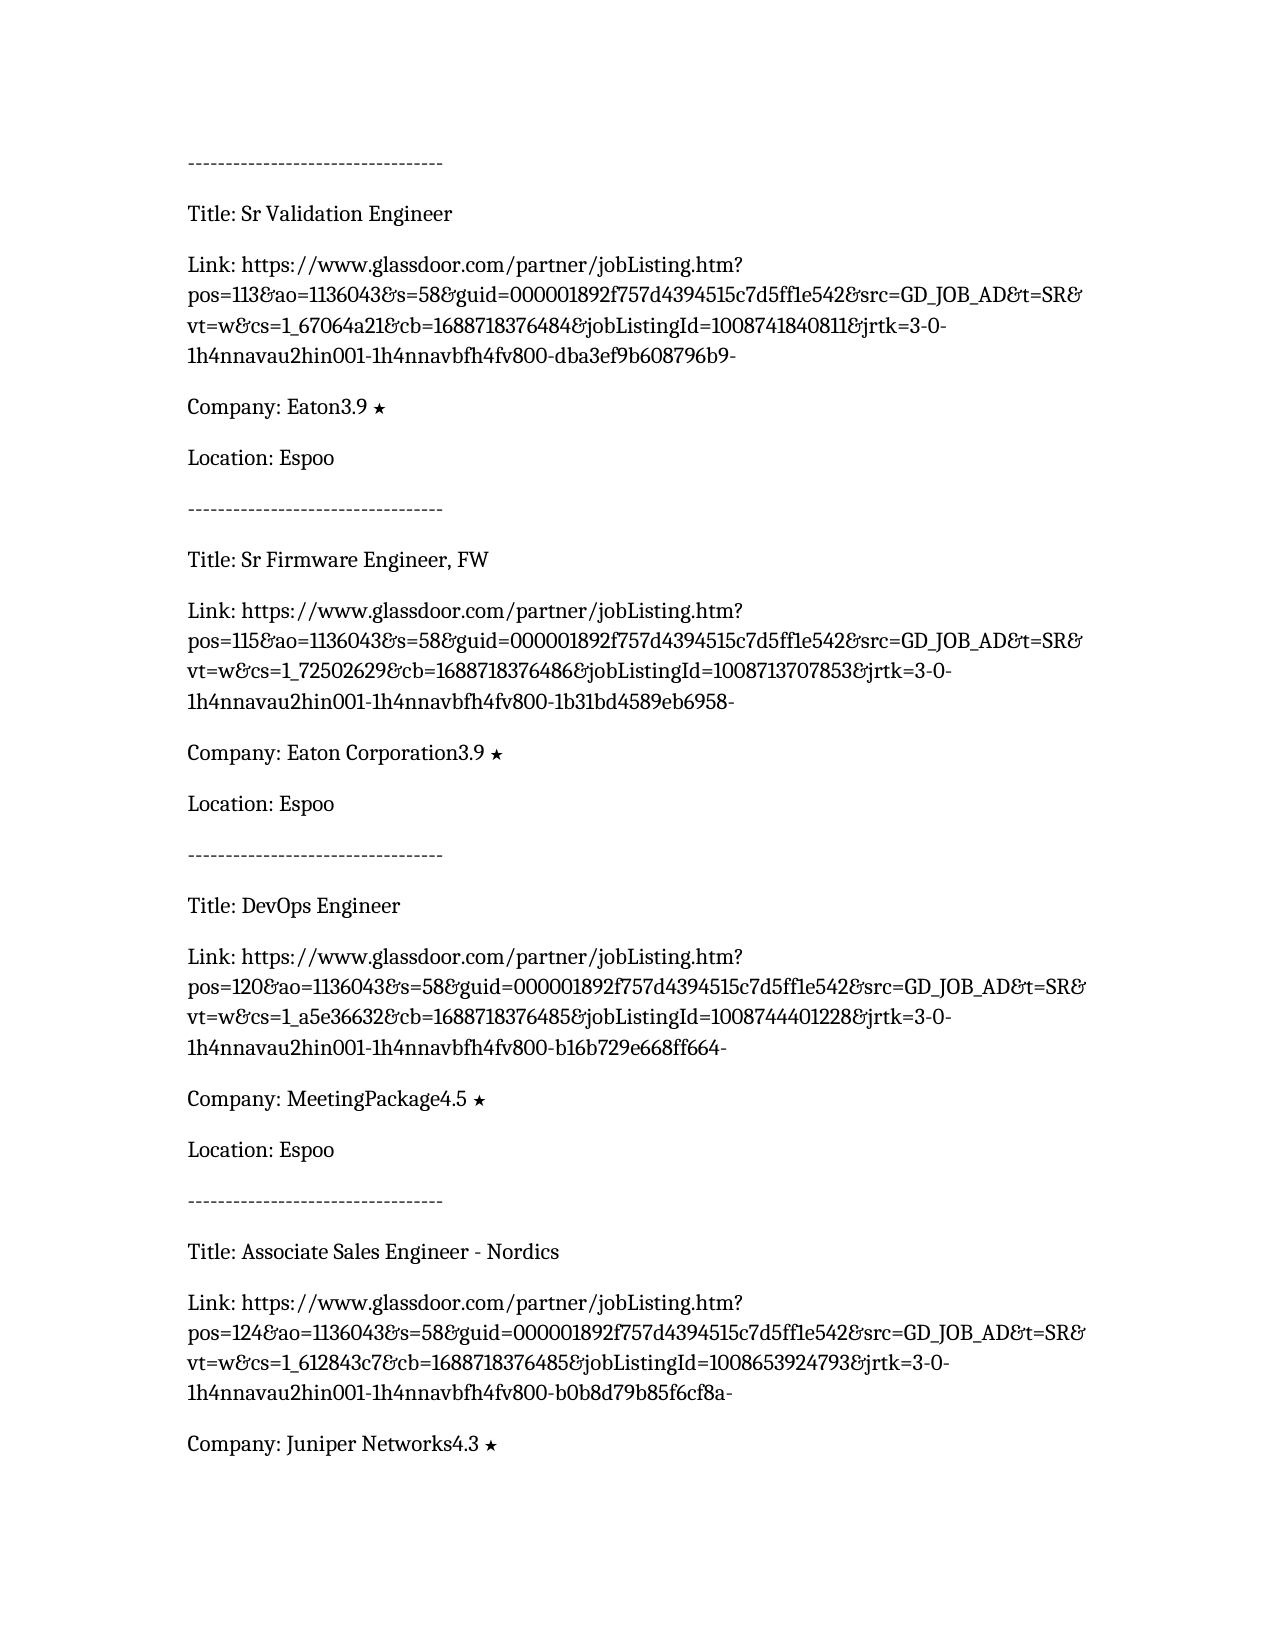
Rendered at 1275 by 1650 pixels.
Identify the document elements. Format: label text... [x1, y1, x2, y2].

text Link: https://www.glassdoor.com/partner/jobListing.htm?pos=120&ao=1136043&s=58&guid=000001892f757d4394515c7d5ff1e542&src=GD_JOB_AD&t=SR&vt=w&cs=1_a5e36632&cb=1688718376485&jobListingId=1008744401228&jrtk=3-0-1h4nnavau2hin001-1h4nnavbfh4fv800-b16b729e668ff664- [187, 944, 1087, 1061]
text Location: Espoo [187, 445, 1087, 471]
text Title: Sr Firmware Engineer, FW [187, 547, 1087, 573]
text Company: Eaton Corporation3.9 ★ [187, 739, 1087, 766]
text Company: Eaton3.9 ★ [187, 394, 1087, 420]
text ---------------------------------- [187, 496, 1087, 522]
text Link: https://www.glassdoor.com/partner/jobListing.htm?pos=115&ao=1136043&s=58&guid=000001892f757d4394515c7d5ff1e542&src=GD_JOB_AD&t=SR&vt=w&cs=1_72502629&cb=1688718376486&jobListingId=1008713707853&jrtk=3-0-1h4nnavau2hin001-1h4nnavbfh4fv800-1b31bd4589eb6958- [187, 598, 1087, 715]
text Location: Espoo [187, 791, 1087, 817]
text Link: https://www.glassdoor.com/partner/jobListing.htm?pos=124&ao=1136043&s=58&guid=000001892f757d4394515c7d5ff1e542&src=GD_JOB_AD&t=SR&vt=w&cs=1_612843c7&cb=1688718376485&jobListingId=1008653924793&jrtk=3-0-1h4nnavau2hin001-1h4nnavbfh4fv800-b0b8d79b85f6cf8a- [187, 1289, 1087, 1407]
text ---------------------------------- [187, 1187, 1087, 1214]
text ---------------------------------- [187, 150, 1087, 176]
text Link: https://www.glassdoor.com/partner/jobListing.htm?pos=113&ao=1136043&s=58&guid=000001892f757d4394515c7d5ff1e542&src=GD_JOB_AD&t=SR&vt=w&cs=1_67064a21&cb=1688718376484&jobListingId=1008741840811&jrtk=3-0-1h4nnavau2hin001-1h4nnavbfh4fv800-dba3ef9b608796b9- [187, 252, 1087, 369]
text Title: Associate Sales Engineer - Nordics [187, 1238, 1087, 1265]
text ---------------------------------- [187, 842, 1087, 868]
text Company: Juniper Networks4.3 ★ [187, 1431, 1087, 1458]
text Title: Sr Validation Engineer [187, 201, 1087, 227]
text Title: DevOps Engineer [187, 893, 1087, 919]
text Location: Espoo [187, 1136, 1087, 1163]
text Company: MeetingPackage4.5 ★ [187, 1085, 1087, 1112]
